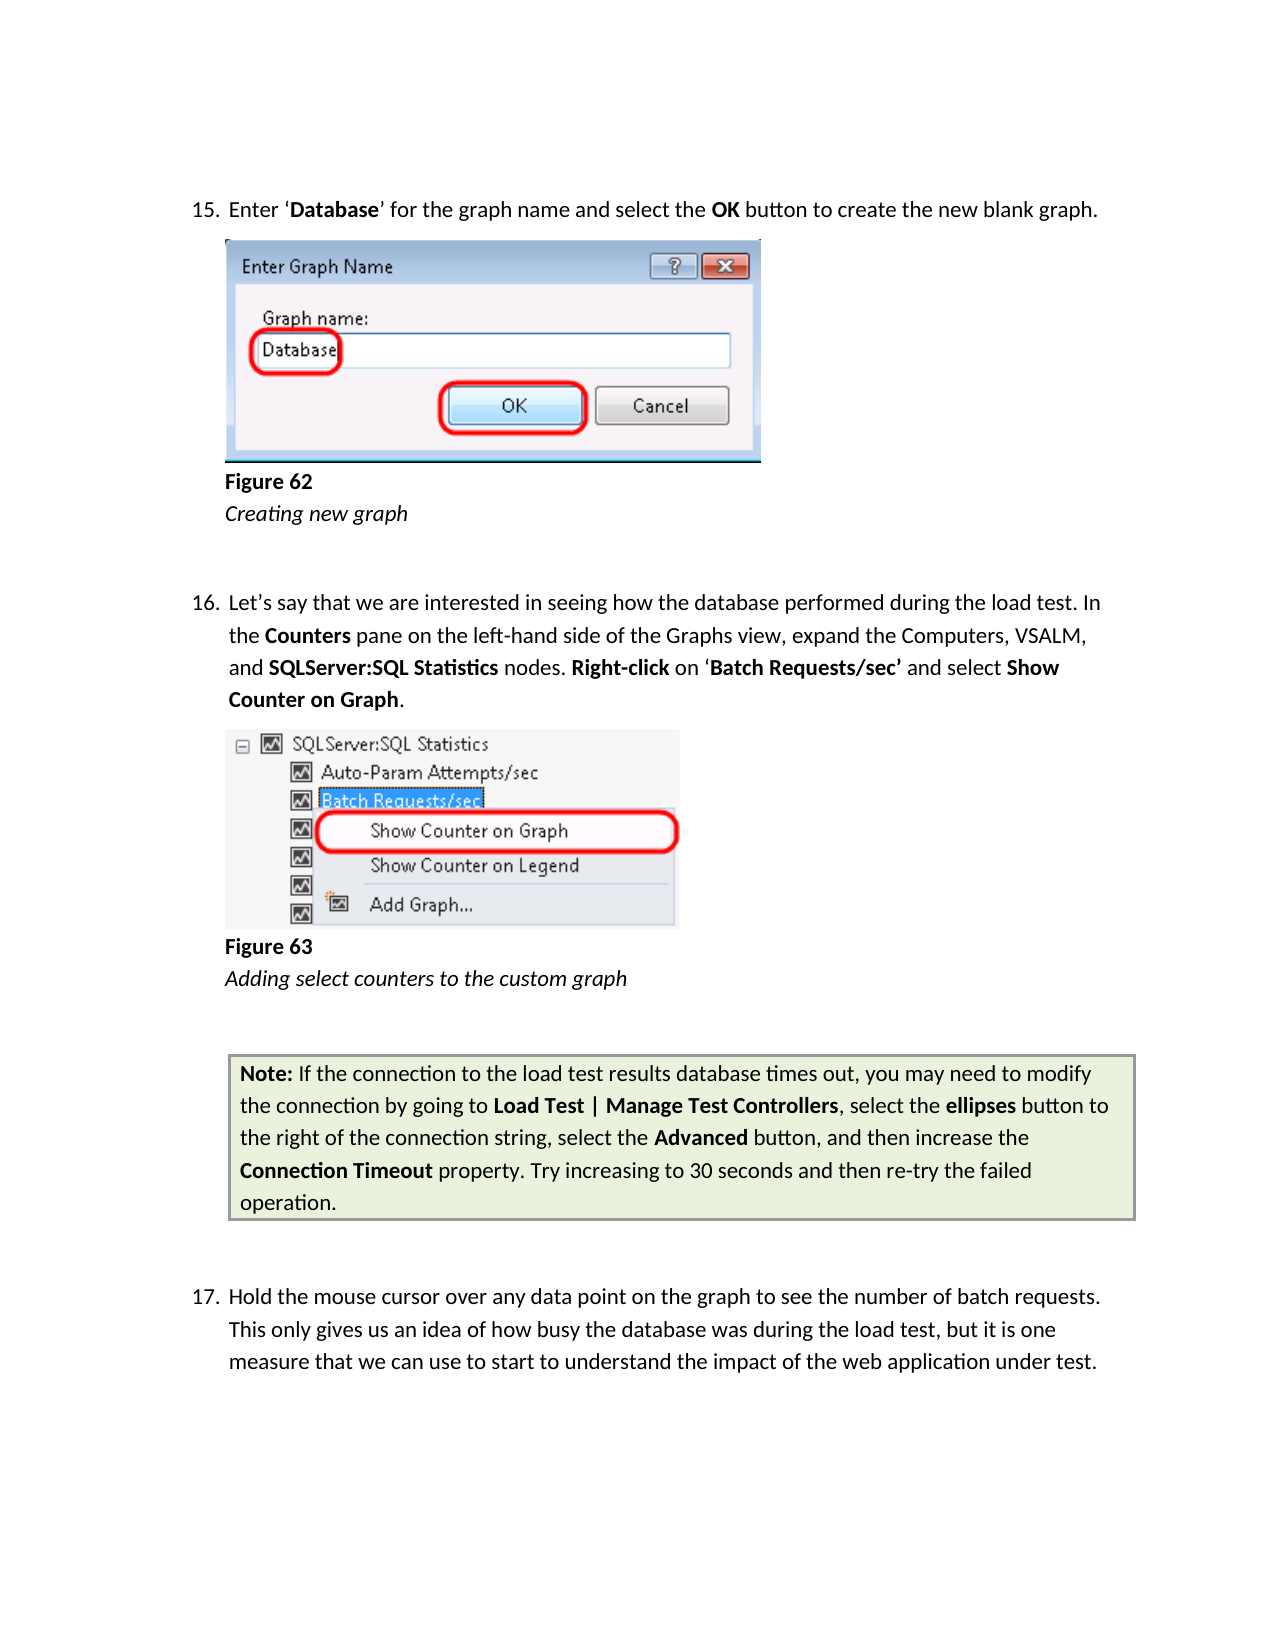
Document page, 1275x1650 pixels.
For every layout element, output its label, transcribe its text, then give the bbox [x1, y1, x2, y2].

text Adding select counters to the custom graph [225, 964, 1125, 993]
text Creating new graph [225, 499, 1125, 527]
picture [225, 729, 680, 929]
list Let’s say that we are interested in seeing how the database performed during the load test. In the Counters pane on the left-hand side of the Graphs view, expand the Computers, VSALM, and SQLServer:SQL Statistics nodes. Right-click on ‘Batch Requests/sec’ and select Show Counter on Graph. [191, 588, 1125, 713]
text Note: If the connection to the load test results database times out, you may need to modify the connection by going to Load Test | Manage Test Controllers, select the ellipses button to the right of the connection string, select the Advanced button, and then increase the Connection Timeout property. Try increasing to 30 seconds and then re-try the failed operation. [231, 1057, 1133, 1218]
list Hold the mouse cursor over any data point on the graph to see the number of batch requests. This only gives us an idea of how busy the database was during the load test, but it is one measure that we can use to start to understand the impact of the web application under test. [191, 1282, 1125, 1375]
picture [225, 239, 761, 463]
text Figure 63 [225, 932, 1125, 960]
list Enter ‘Database’ for the graph name and select the OK button to create the new blank graph. [191, 195, 1125, 223]
text Figure 62 [225, 467, 1125, 495]
